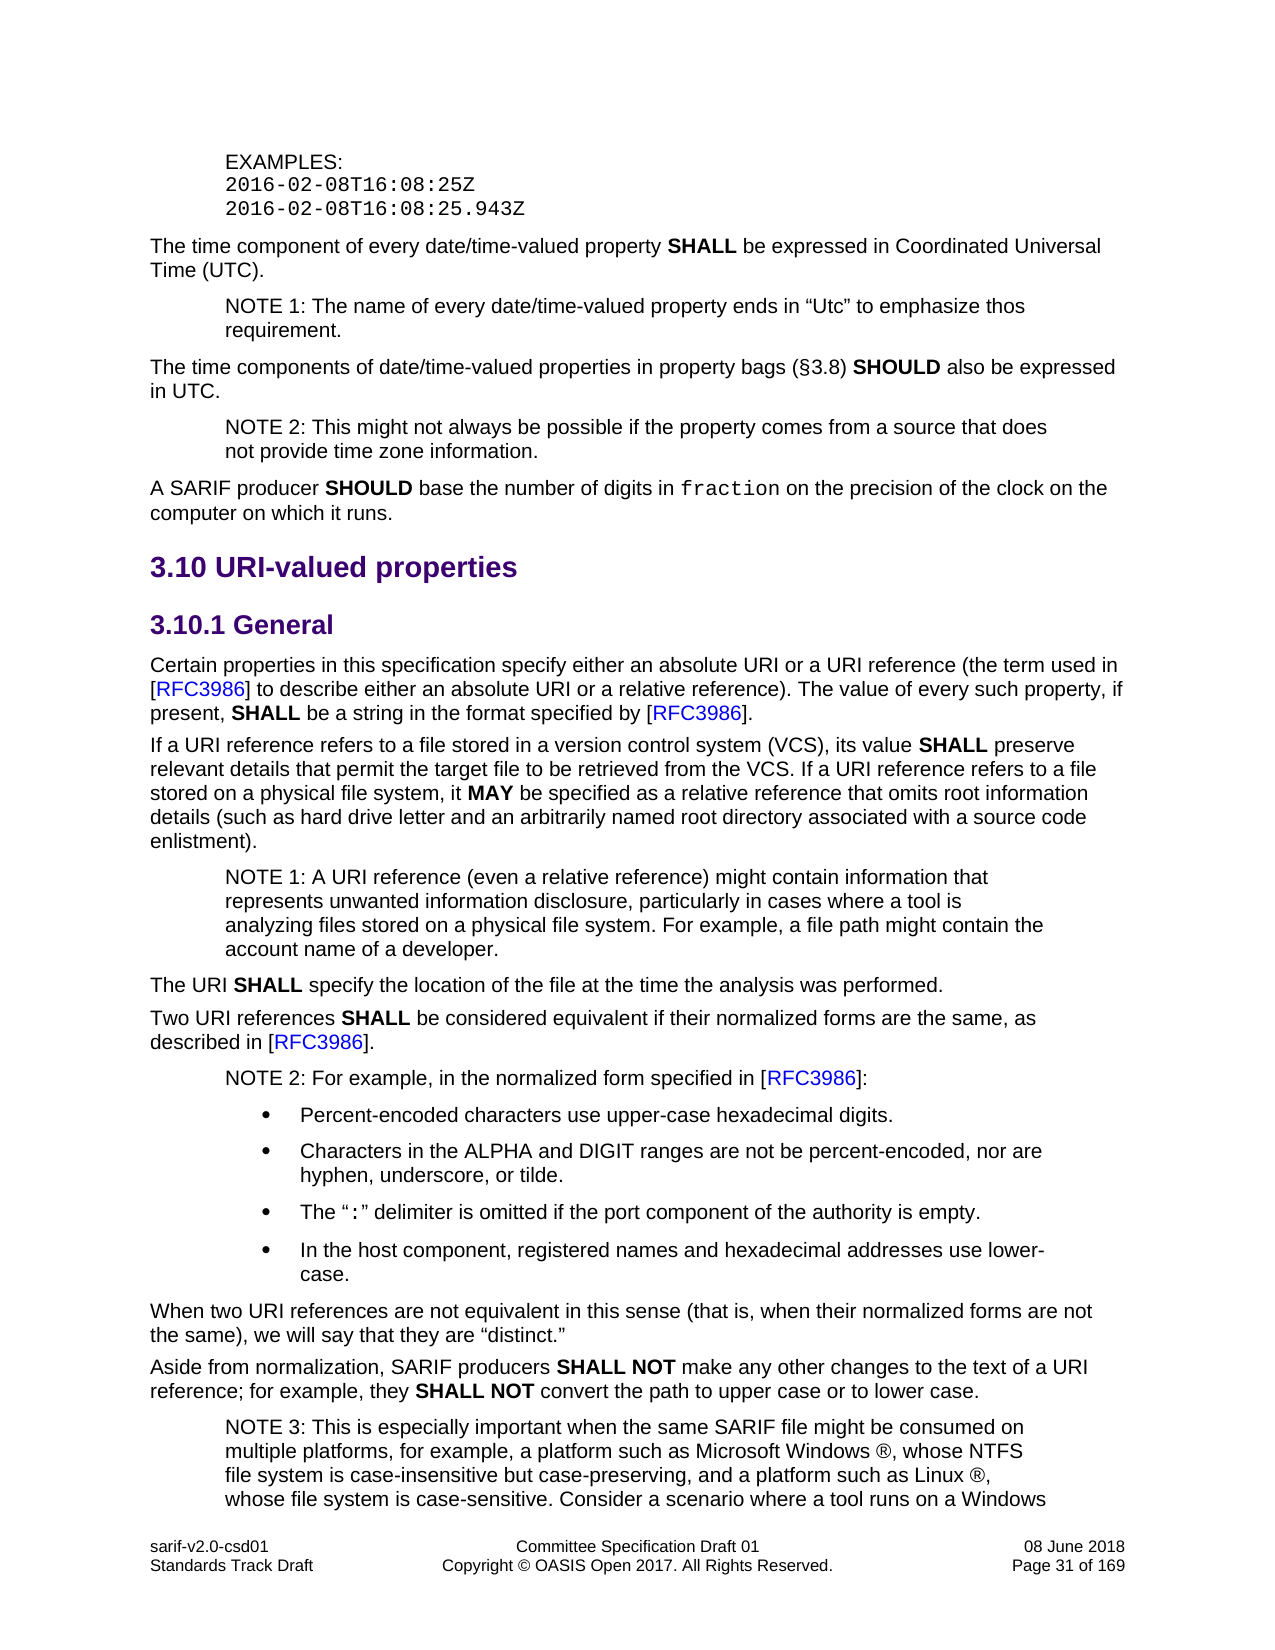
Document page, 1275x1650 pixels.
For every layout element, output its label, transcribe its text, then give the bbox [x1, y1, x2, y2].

text NOTE 2: This might not always be possible if the property comes from a source that does not provide time zone information. [225, 415, 1050, 463]
text NOTE 1: The name of every date/time-valued property ends in “Utc” to emphasize thos requirement. [225, 294, 1050, 342]
text When two URI references are not equivalent in this sense (that is, when their normalized forms are not the same), we will say that they are “distinct.” [150, 1298, 1125, 1346]
text Aside from normalization, SARIF producers SHALL NOT make any other changes to the text of a URI reference; for example, they SHALL NOT convert the path to upper case or to lower case. [150, 1355, 1125, 1403]
text If a URI reference refers to a file stored in a version control system (VCS), its value SHALL preserve relevant details that permit the target file to be retrieved from the VCS. If a URI reference refers to a file stored on a physical file system, it MAY be specified as a relative reference that omits root information details (such as hard drive letter and an arbitrarily named root directory associated with a source code enlistment). [150, 733, 1125, 852]
subtitle General [150, 609, 1125, 640]
text EXAMPLES: 2016-02-08T16:08:25Z 2016-02-08T16:08:25.943Z [225, 150, 1050, 221]
text The time components of date/time-valued properties in property bags (§3.8) SHOULD also be expressed in UTC. [150, 354, 1125, 402]
text Two URI references SHALL be considered equivalent if their normalized forms are the same, as described in [RFC3986]. [150, 1006, 1125, 1053]
list Characters in the ALPHA and DIGIT ranges are not be percent-encoded, nor are hyphen, underscore, or tilde. [262, 1139, 1050, 1187]
text The URI SHALL specify the location of the file at the time the analysis was performed. [150, 973, 1125, 997]
text Certain properties in this specification specify either an absolute URI or a URI reference (the term used in [RFC3986] to describe either an absolute URI or a relative reference). The value of every such property, if present, SHALL be a string in the format specified by [RFC3986]. [150, 652, 1125, 724]
list In the host component, registered names and hexadecimal addresses use lower-case. [262, 1238, 1050, 1286]
text The time component of every date/time-valued property SHALL be expressed in Coordinated Universal Time (UTC). [150, 234, 1125, 282]
text NOTE 1: A URI reference (even a relative reference) might contain information that represents unwanted information disclosure, particularly in cases where a tool is analyzing files stored on a physical file system. For example, a file path might contain the account name of a developer. [225, 865, 1050, 961]
list The “:” delimiter is omitted if the port component of the authority is empty. [262, 1199, 1050, 1225]
list Percent-encoded characters use upper-case hexadecimal digits. [262, 1102, 1050, 1127]
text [225, 1415, 1050, 1511]
text NOTE 2: For example, in the normalized form specified in [RFC3986]: [225, 1066, 1050, 1090]
text A SARIF producer SHOULD base the number of digits in fraction on the precision of the clock on the computer on which it runs. [150, 475, 1125, 525]
subtitle URI-valued properties [150, 550, 1125, 584]
